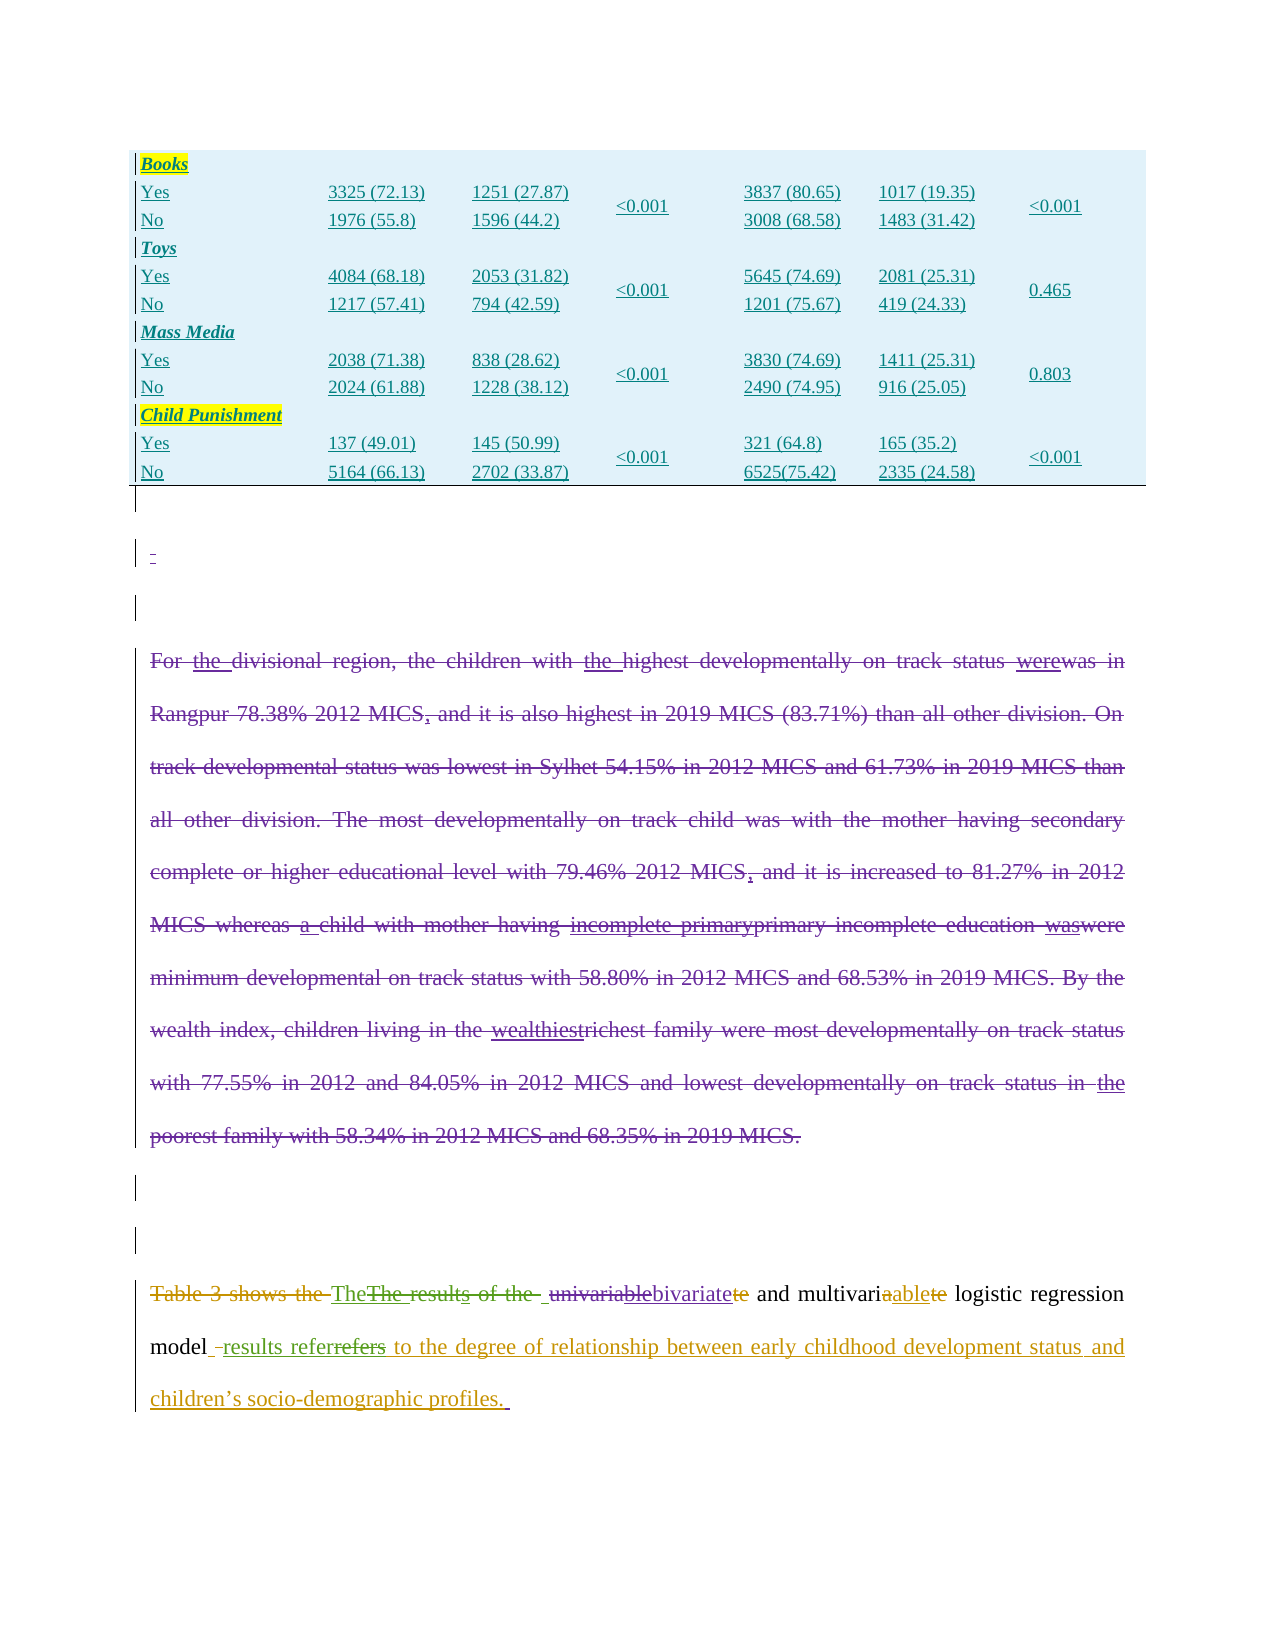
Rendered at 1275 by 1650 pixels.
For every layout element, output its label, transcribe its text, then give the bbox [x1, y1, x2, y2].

text and multivari logistic regression model [150, 1280, 1125, 1412]
